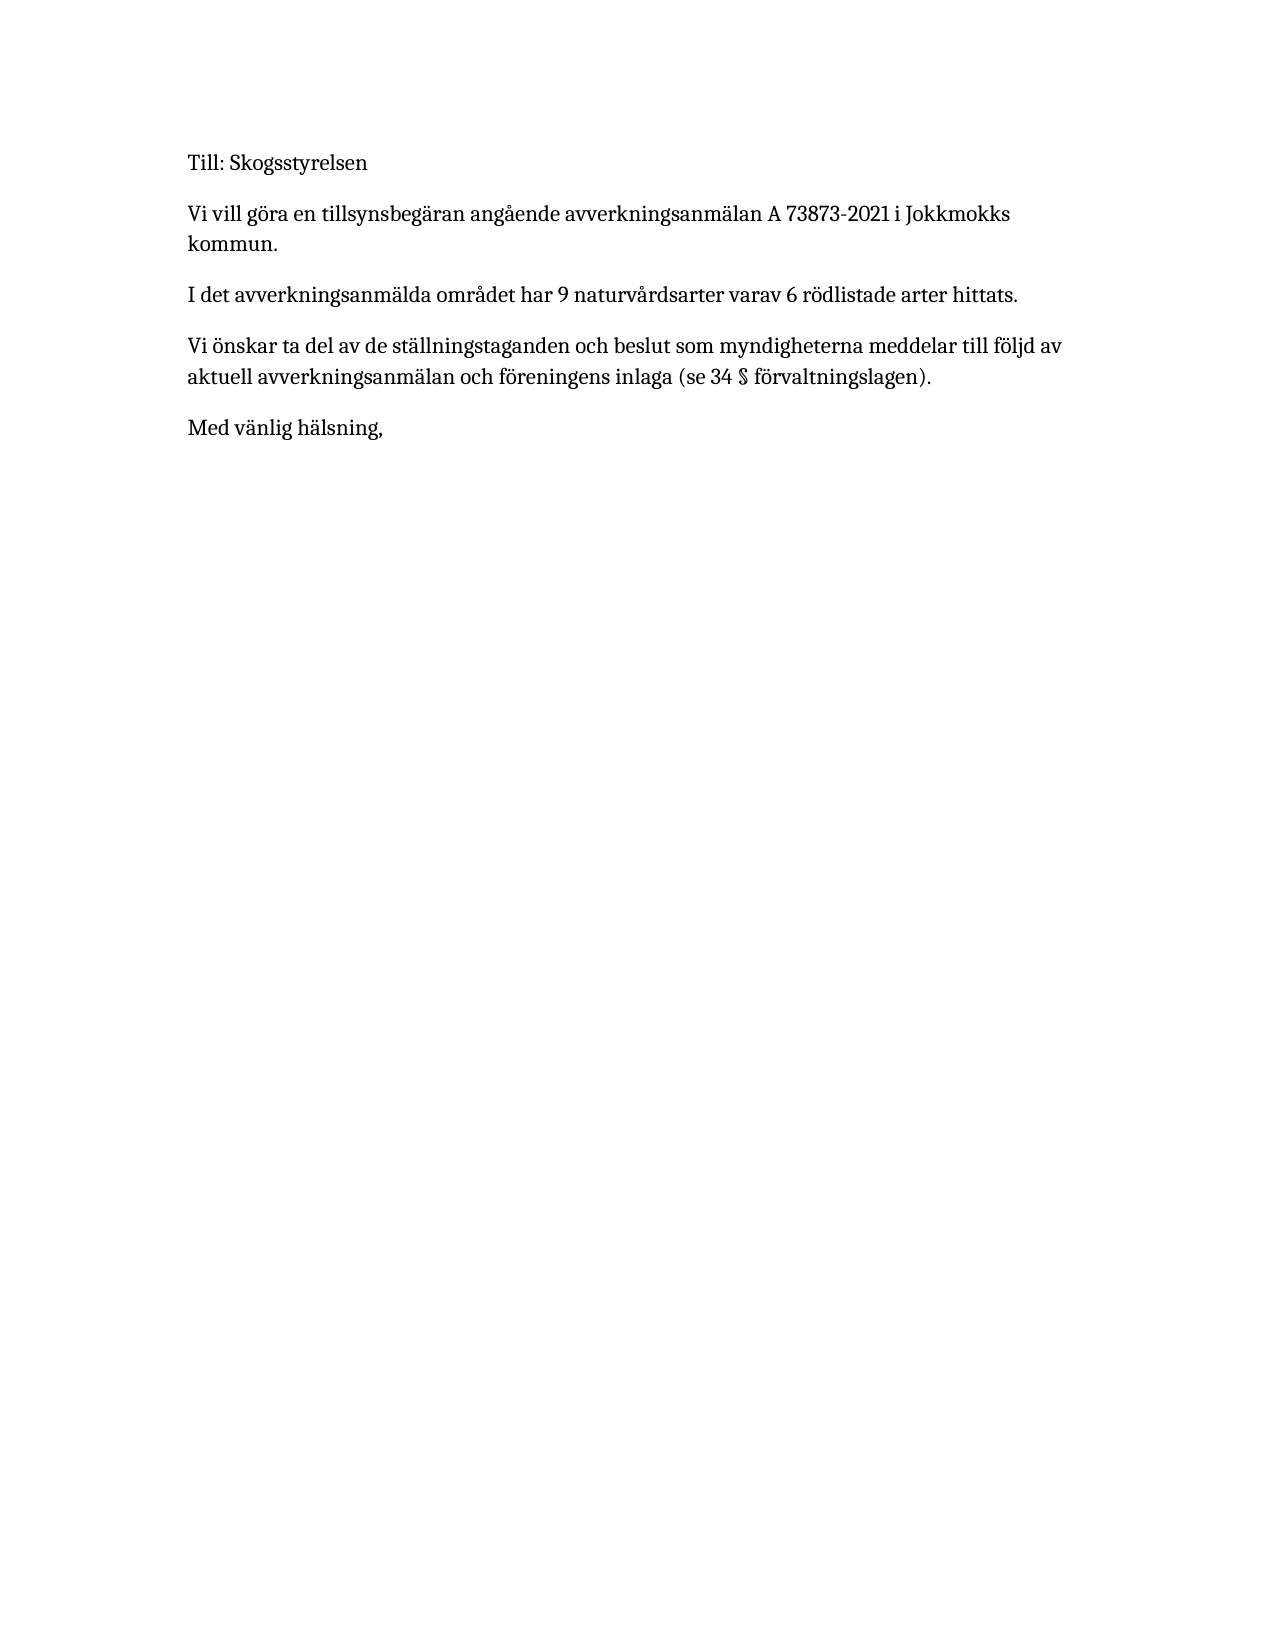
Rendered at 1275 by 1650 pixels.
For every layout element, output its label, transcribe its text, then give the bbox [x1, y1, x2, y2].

text Vi vill göra en tillsynsbegäran angående avverkningsanmälan A 73873-2021 i Jokkmokks kommun. [187, 201, 1087, 258]
text Till: Skogsstyrelsen [187, 150, 1087, 176]
text Med vänlig hälsning, [187, 414, 1087, 471]
text I det avverkningsanmälda området har 9 naturvårdsarter varav 6 rödlistade arter hittats. [187, 282, 1087, 309]
text Vi önskar ta del av de ställningstaganden och beslut som myndigheterna meddelar till följd av aktuell avverkningsanmälan och föreningens inlaga (se 34 § förvaltningslagen). [187, 333, 1087, 390]
